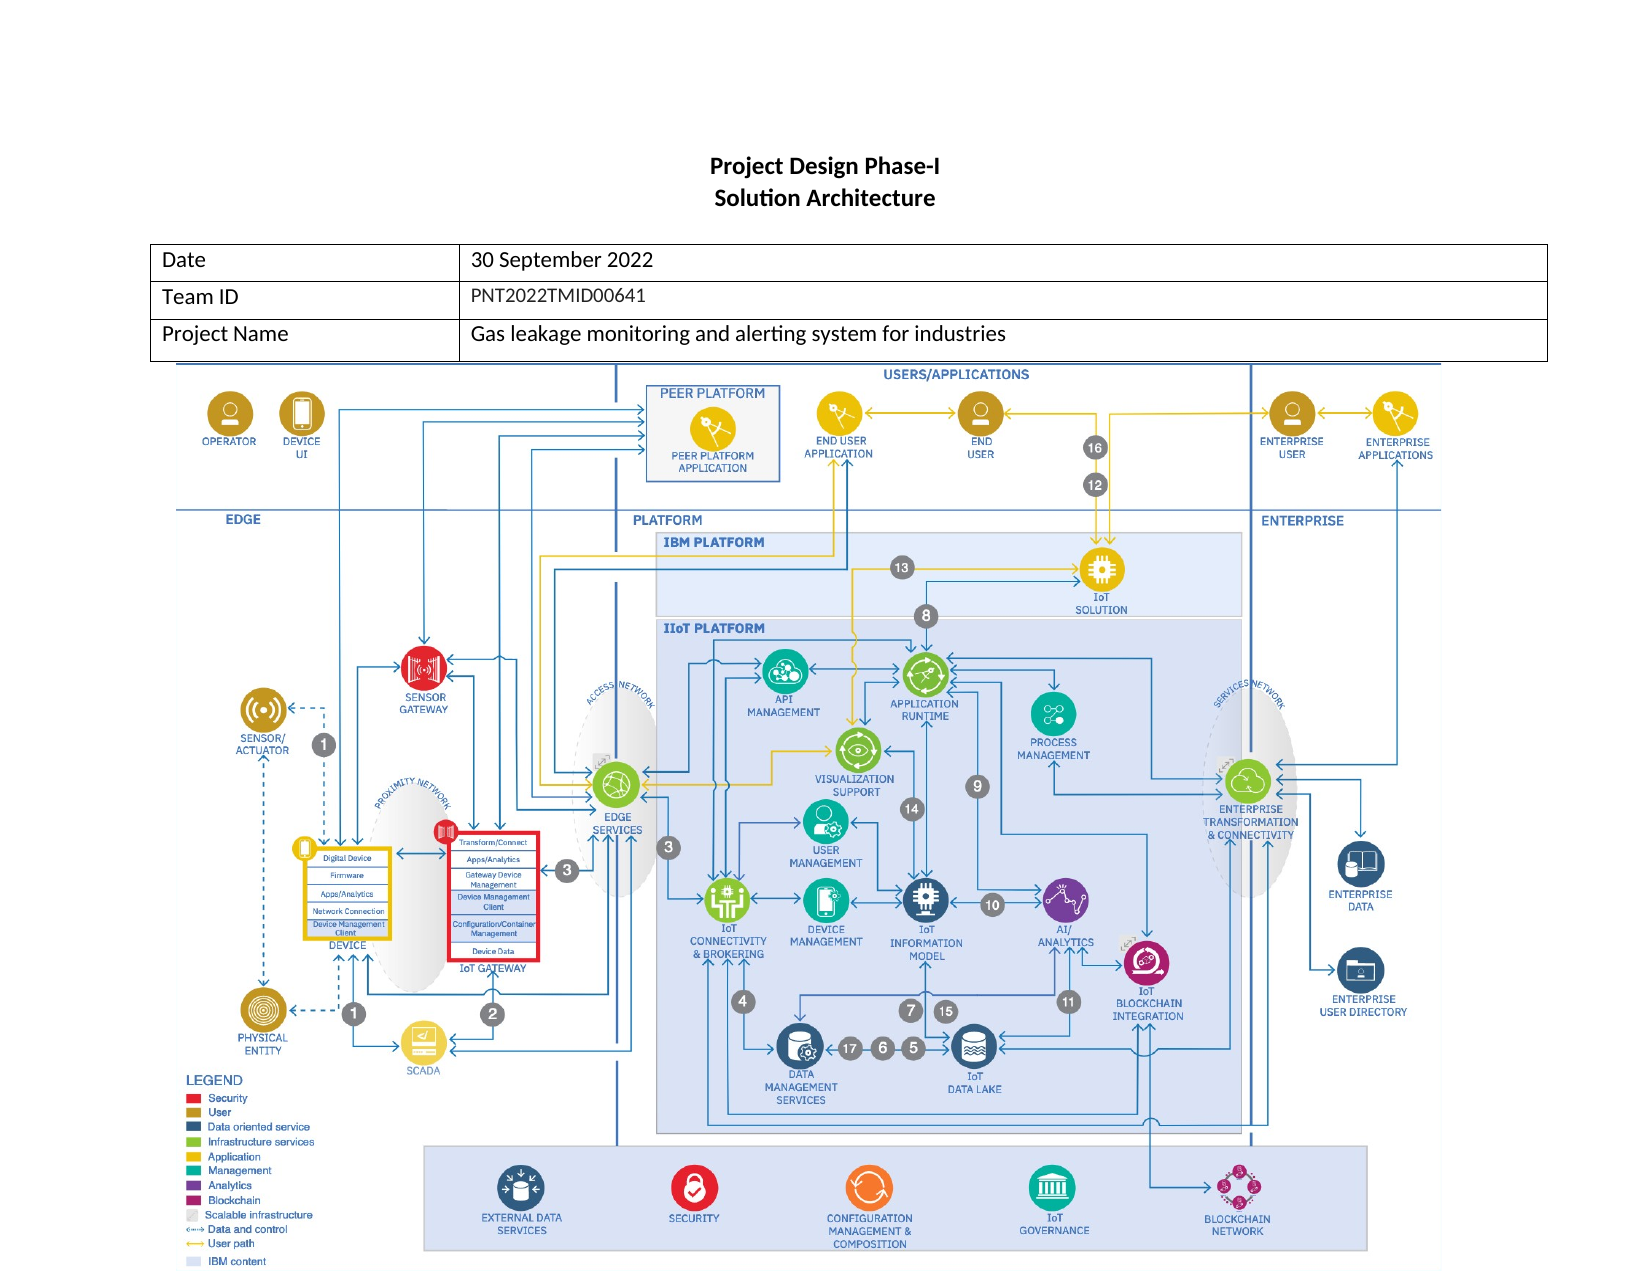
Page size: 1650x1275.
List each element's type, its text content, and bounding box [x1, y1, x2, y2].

table_cell Gas leakage monitoring and alerting system for industries [460, 320, 1547, 361]
table_cell Project Name [151, 320, 459, 361]
picture [176, 363, 1442, 1271]
text Project Design Phase-I [150, 150, 1500, 181]
table_cell Team ID [151, 282, 459, 318]
table_header 30 September 2022 [460, 245, 1547, 281]
text Solution Architecture [150, 182, 1500, 213]
table_header Date [151, 245, 459, 281]
table_cell PNT2022TMID00641 [460, 282, 1547, 318]
